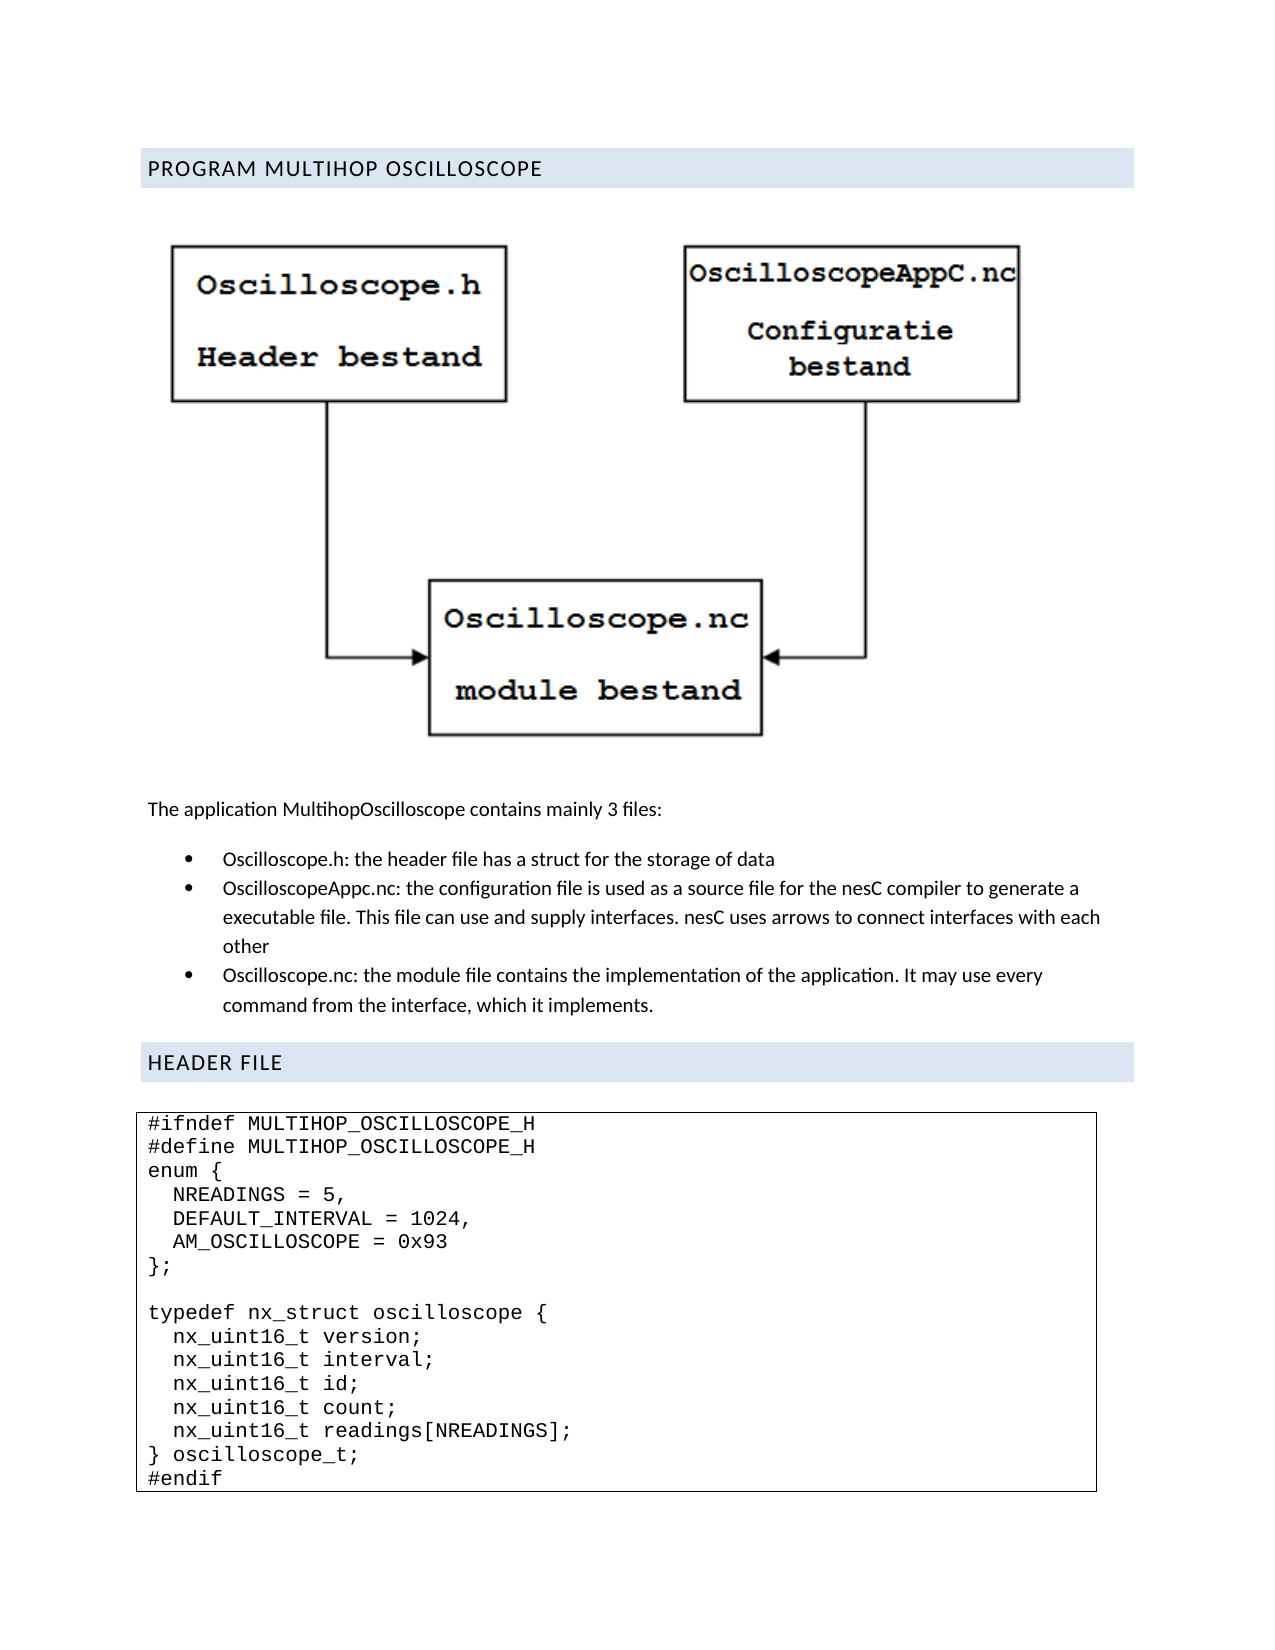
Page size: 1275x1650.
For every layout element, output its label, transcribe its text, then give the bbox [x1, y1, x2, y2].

picture [147, 213, 1051, 772]
list OscilloscopeAppc.nc: the configuration file is used as a source file for the nesC compiler to generate a executable file. This file can use and supply interfaces. nesC uses arrows to connect interfaces with each other [185, 875, 1127, 959]
subtitle program multihop oscilloscope [148, 154, 1127, 182]
subtitle header file [148, 1048, 1127, 1076]
list Oscilloscope.h: the header file has a struct for the storage of data [185, 846, 1127, 871]
text The application MultihopOscilloscope contains mainly 3 files: [148, 796, 1127, 821]
list Oscilloscope.nc: the module file contains the implementation of the application. It may use every command from the interface, which it implements. [185, 963, 1127, 1017]
table_header #ifndef MULTIHOP_OSCILLOSCOPE_H #define MULTIHOP_OSCILLOSCOPE_H enum { NREADINGS = 5, DEFAULT_INTERVAL = 1024, AM_OSCILLOSCOPE = 0x93 }; typedef nx_struct oscilloscope { nx_uint16_t version; nx_uint16_t interval; nx_uint16_t id; nx_uint16_t count; nx_uint16_t readings[NREADINGS]; } oscilloscope_t; #endif [137, 1113, 1096, 1491]
